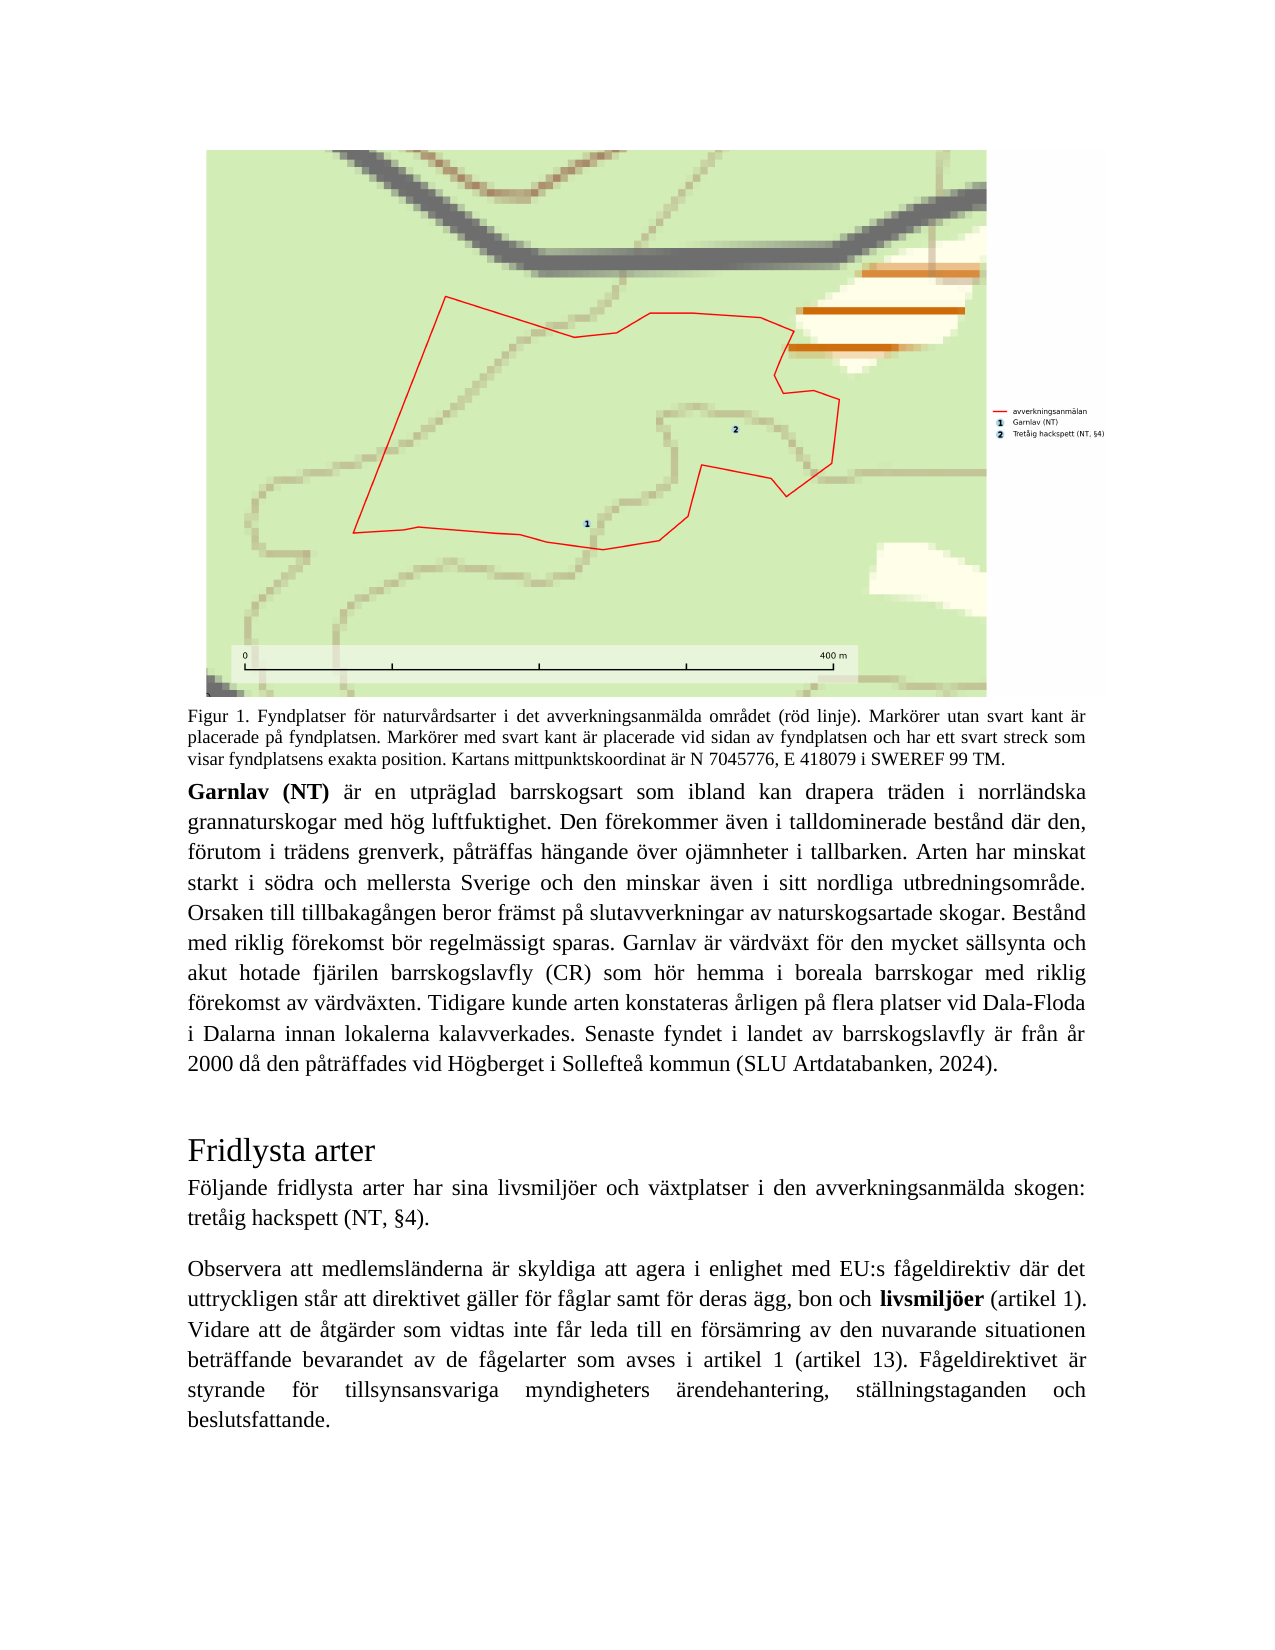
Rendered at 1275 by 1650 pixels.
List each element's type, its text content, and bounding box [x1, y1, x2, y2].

text Följande fridlysta arter har sina livsmiljöer och växtplatser i den avverkningsanmälda skogen: tretåig hackspett (NT, §4). [187, 1174, 1087, 1231]
text Garnlav (NT) är en utpräglad barrskogsart som ibland kan drapera träden i norrländska grannaturskogar med hög luftfuktighet. Den förekommer även i talldominerade bestånd där den, förutom i trädens grenverk, påträffas hängande över ojämnheter i tallbarken. Arten har minskat starkt i södra och mellersta Sverige och den minskar även i sitt nordliga utbredningsområde. Orsaken till tillbakagången beror främst på slutavverkningar av naturskogsartade skogar. Bestånd med riklig förekomst bör regelmässigt sparas. Garnlav är värdväxt för den mycket sällsynta och akut hotade fjärilen barrskogslavfly (CR) som hör hemma i boreala barrskogar med riklig förekomst av värdväxten. Tidigare kunde arten konstateras årligen på flera platser vid Dala-Floda i Dalarna innan lokalerna kalavverkades. Senaste fyndet i landet av barrskogslavfly är från år 2000 då den påträffades vid Högberget i Sollefteå kommun (SLU Artdatabanken, 2024). [187, 778, 1087, 1076]
picture [206, 150, 1107, 697]
subtitle Fridlysta arter [187, 1130, 1087, 1168]
text Observera att medlemsländerna är skyldiga att agera i enlighet med EU:s fågeldirektiv där det uttryckligen står att direktivet gäller för fåglar samt för deras ägg, bon och livsmiljöer (artikel 1). Vidare att de åtgärder som vidtas inte får leda till en försämring av den nuvarande situationen beträffande bevarandet av de fågelarter som avses i artikel 1 (artikel 13). Fågeldirektivet är styrande för tillsynsansvariga myndigheters ärendehantering, ställningstaganden och beslutsfattande. [187, 1255, 1087, 1433]
text Figur 1. Fyndplatser för naturvårdsarter i det avverkningsanmälda området (röd linje). Markörer utan svart kant är placerade på fyndplatsen. Markörer med svart kant är placerade vid sidan av fyndplatsen och har ett svart streck som visar fyndplatsens exakta position. Kartans mittpunktskoordinat är N 7045776, E 418079 i SWEREF 99 TM. [187, 705, 1087, 769]
